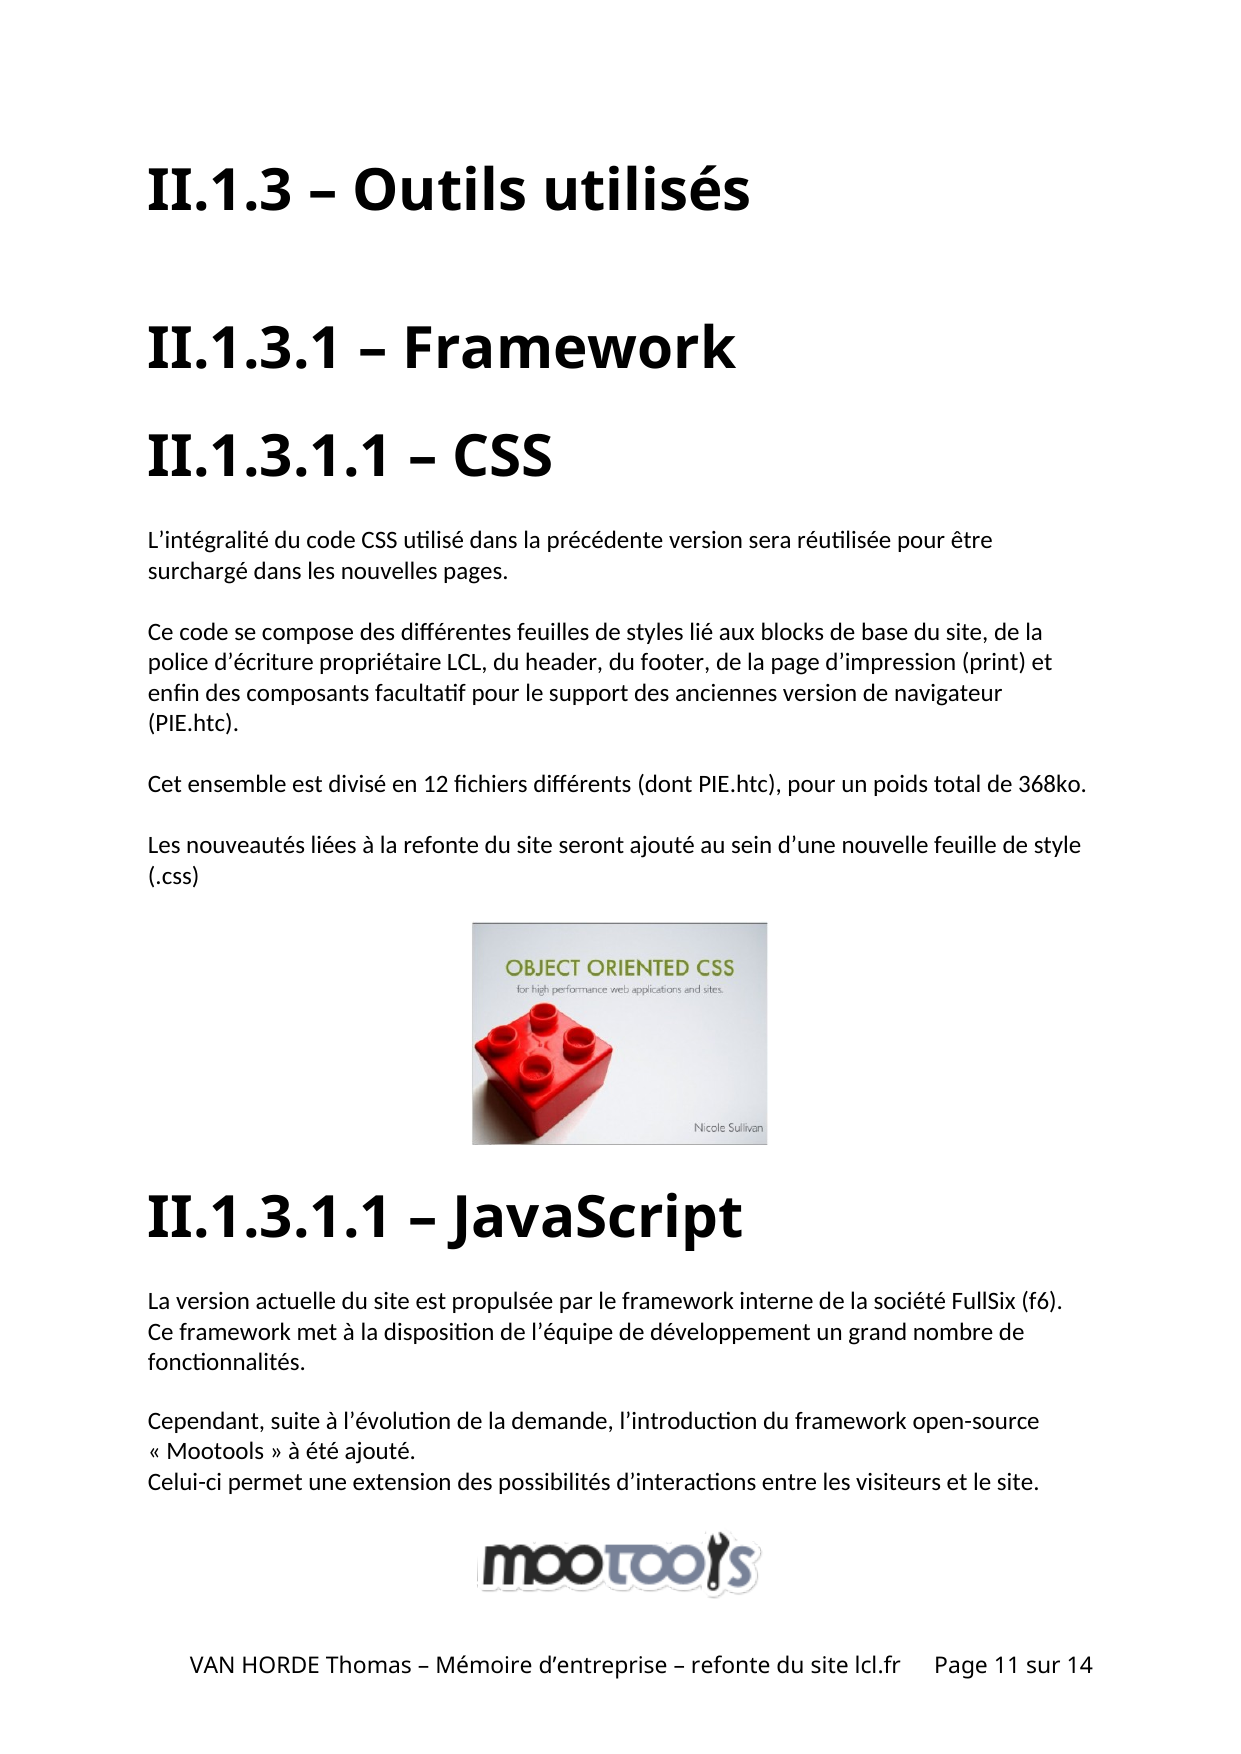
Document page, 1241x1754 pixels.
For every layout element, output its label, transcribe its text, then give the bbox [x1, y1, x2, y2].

text Les nouveautés liées à la refonte du site seront ajouté au sein d’une nouvelle feuille de style (.css) [148, 830, 1093, 891]
text II.1.3.1 – Framework [148, 307, 1093, 386]
text La version actuelle du site est propulsée par le framework interne de la société FullSix (f6). [148, 1285, 1093, 1316]
text Celui-ci permet une extension des possibilités d’interactions entre les visiteurs et le site. [148, 1466, 1093, 1496]
picture [471, 921, 769, 1145]
text Cependant, suite à l’évolution de la demande, l’introduction du framework open-source « Mootools » à été ajouté. [148, 1405, 1093, 1466]
text II.1.3.1.1 – JavaScript [148, 1175, 1093, 1255]
text Ce code se compose des différentes feuilles de styles lié aux blocks de base du site, de la police d’écriture propriétaire LCL, du header, du footer, de la page d’impression (print) et enfin des composants facultatif pour le support des anciennes version de navigateur (PIE.htc). [148, 616, 1093, 738]
picture [476, 1527, 764, 1599]
text II.1.3.1.1 – CSS [148, 414, 1093, 494]
text Cet ensemble est divisé en 12 fichiers différents (dont PIE.htc), pour un poids total de 368ko. [148, 769, 1093, 799]
text L’intégralité du code CSS utilisé dans la précédente version sera réutilisée pour être surchargé dans les nouvelles pages. [148, 524, 1093, 586]
text Ce framework met à la disposition de l’équipe de développement un grand nombre de fonctionnalités. [148, 1316, 1093, 1377]
text II.1.3 – Outils utilisés [148, 148, 1093, 227]
